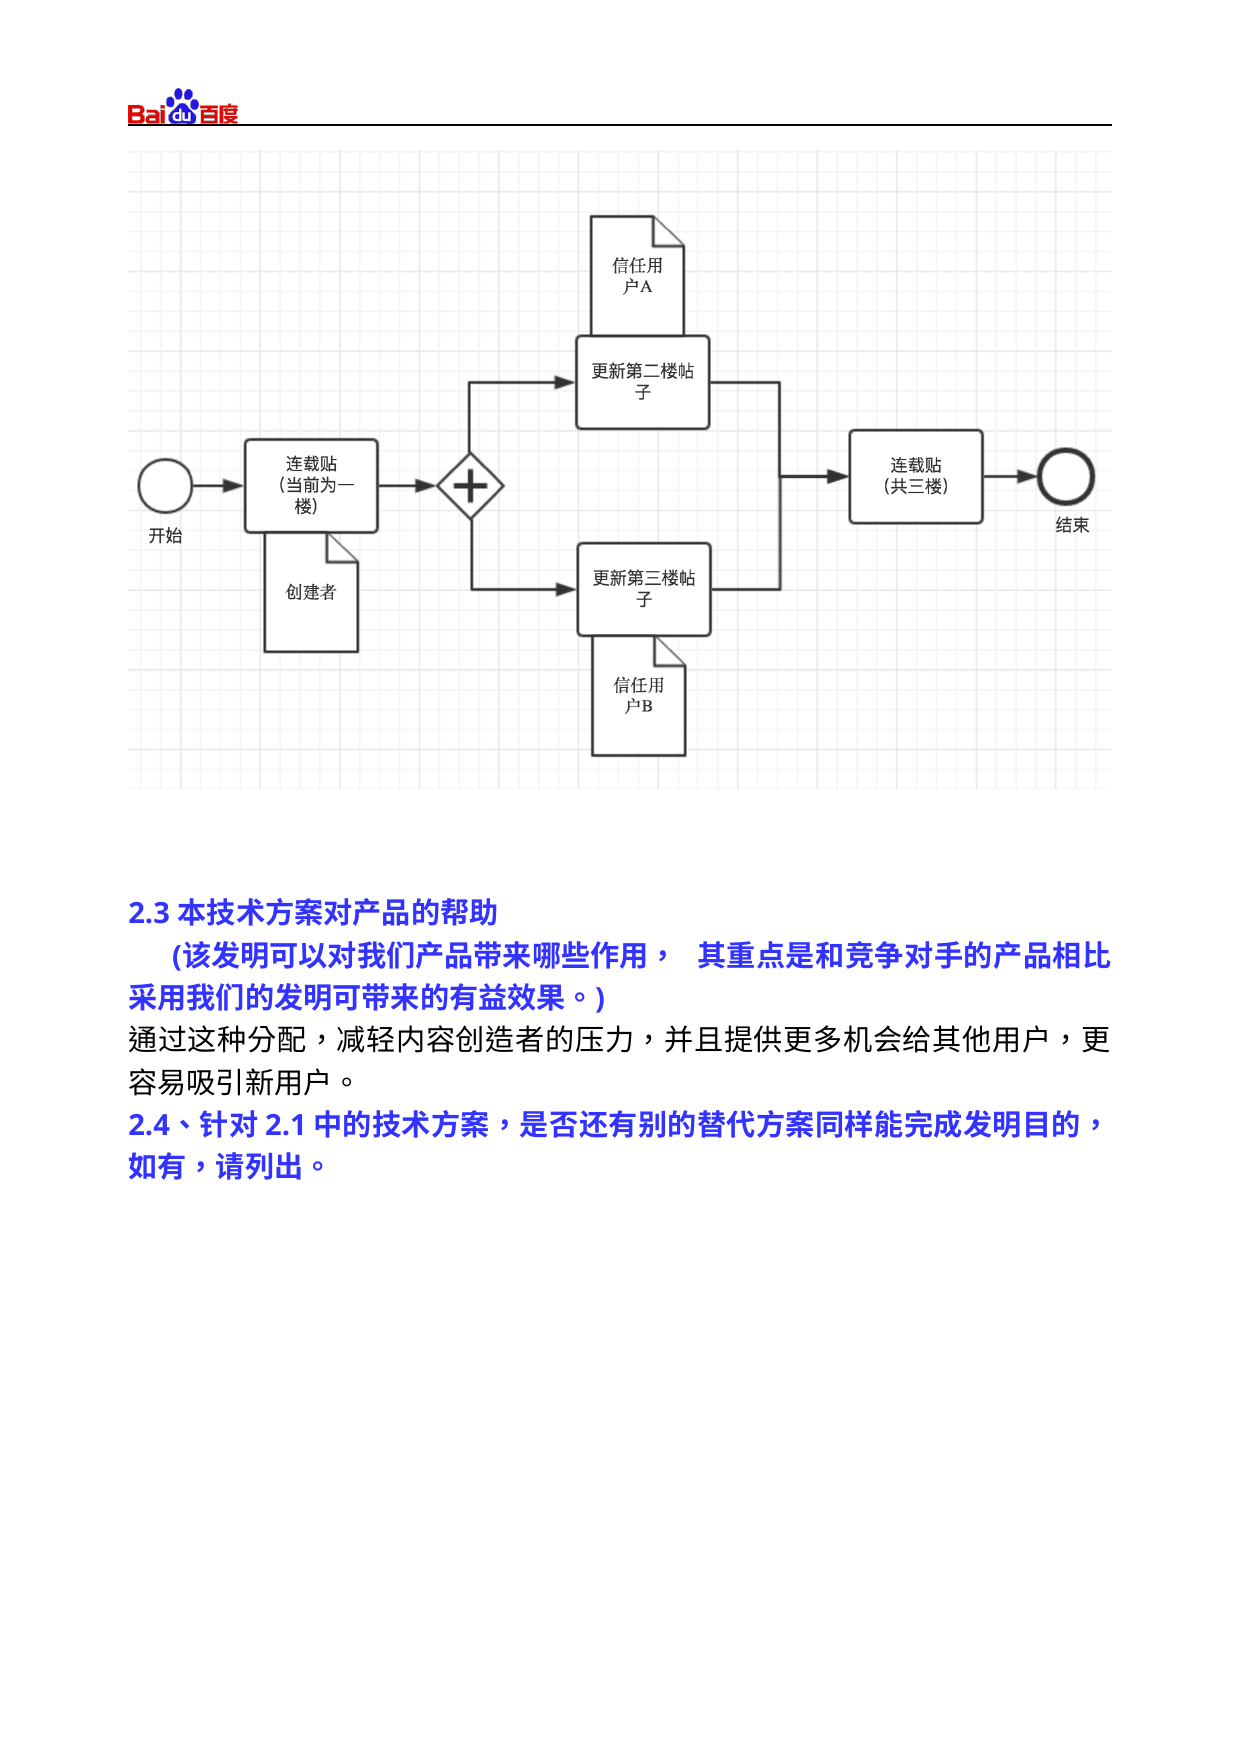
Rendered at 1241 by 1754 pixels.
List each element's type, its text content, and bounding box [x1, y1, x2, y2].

text (该发明可以对我们产品带来哪些作用， 其重点是和竞争对手的产品相比采用我们的发明可带来的有益效果。) [128, 932, 1112, 1017]
text 2.3 本技术方案对产品的帮助 [128, 890, 1112, 932]
picture [128, 150, 1112, 789]
picture [128, 88, 238, 124]
text 通过这种分配，减轻内容创造者的压力，并且提供更多机会给其他用户，更容易吸引新用户。 [128, 1017, 1112, 1101]
text 2.4、针对2.1中的技术方案，是否还有别的替代方案同样能完成发明目的，如有，请列出。 [128, 1101, 1112, 1186]
